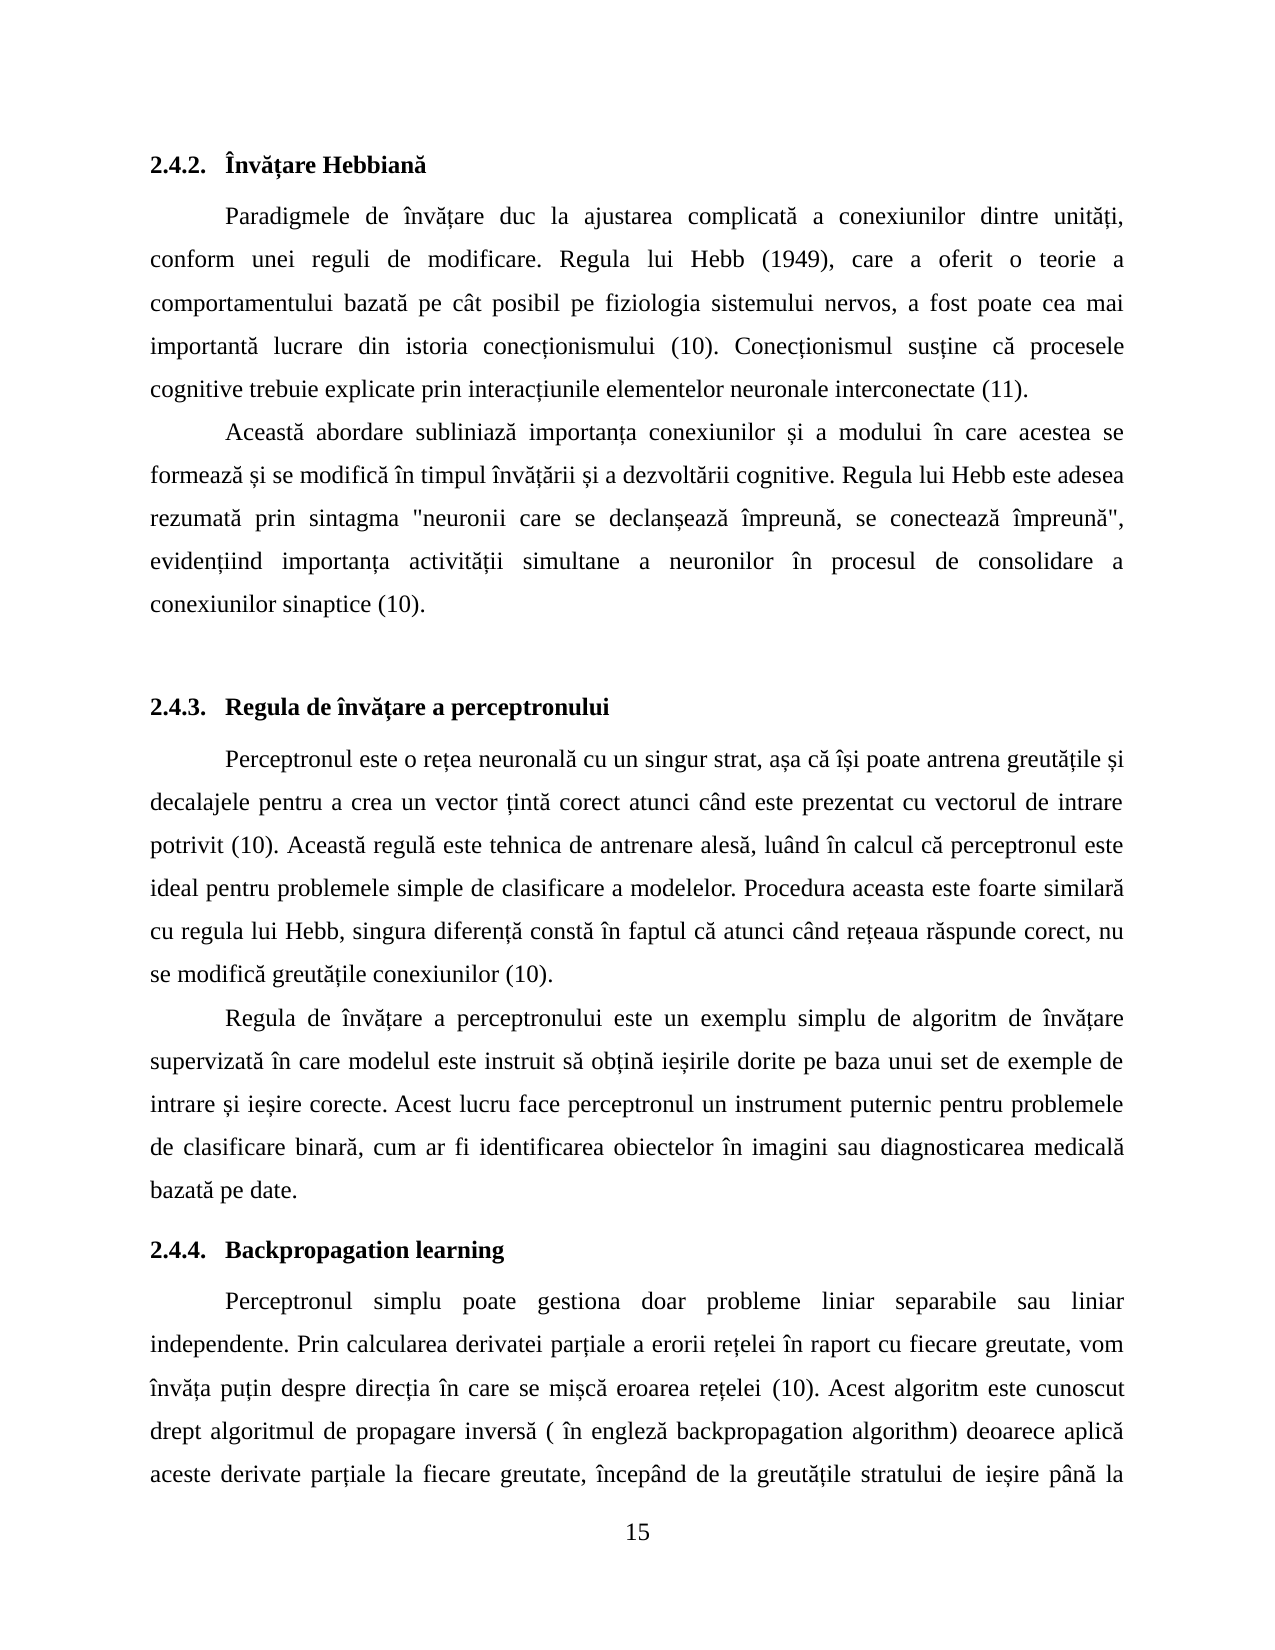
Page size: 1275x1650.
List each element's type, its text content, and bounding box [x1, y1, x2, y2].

text Învățare Hebbiană [150, 150, 1125, 179]
text Regula de învățare a perceptronului este un exemplu simplu de algoritm de învățare supervizată în care modelul este instruit să obțină ieșirile dorite pe baza unui set de exemple de intrare și ieșire corecte. Acest lucru face perceptronul un instrument puternic pentru problemele de clasificare binară, cum ar fi identificarea obiectelor în imagini sau diagnosticarea medicală bazată pe date. [150, 1003, 1125, 1204]
text Backpropagation learning [150, 1235, 1125, 1264]
text Perceptronul este o rețea neuronală cu un singur strat, așa că își poate antrena greutățile și decalajele pentru a crea un vector țintă corect atunci când este prezentat cu vectorul de intrare potrivit. Această regulă este tehnica de antrenare alesă, luând în calcul că perceptronul este ideal pentru problemele simple de clasificare a modelelor. Procedura aceasta este foarte similară cu regula lui Hebb, singura diferență constă în faptul că atunci când rețeaua răspunde corect, nu se modifică greutățile conexiunilor . [150, 744, 1125, 988]
text Această abordare subliniază importanța conexiunilor și a modului în care acestea se formează și se modifică în timpul învățării și a dezvoltării cognitive. Regula lui Hebb este adesea rezumată prin sintagma "neuronii care se declanșează împreună, se conectează împreună", evidențiind importanța activității simultane a neuronilor în procesul de consolidare a conexiunilor sinaptice . [150, 417, 1125, 618]
text Regula de învățare a perceptronului [150, 692, 1125, 721]
text Paradigmele de învățare duc la ajustarea complicată a conexiunilor dintre unități, conform unei reguli de modificare. Regula lui Hebb (1949), care a oferit o teorie a comportamentului bazată pe cât posibil pe fiziologia sistemului nervos, a fost poate cea mai importantă lucrare din istoria conecționismului. Conecționismul susține că procesele cognitive trebuie explicate prin interacțiunile elementelor neuronale interconectate. [150, 201, 1125, 403]
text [150, 1286, 1125, 1488]
